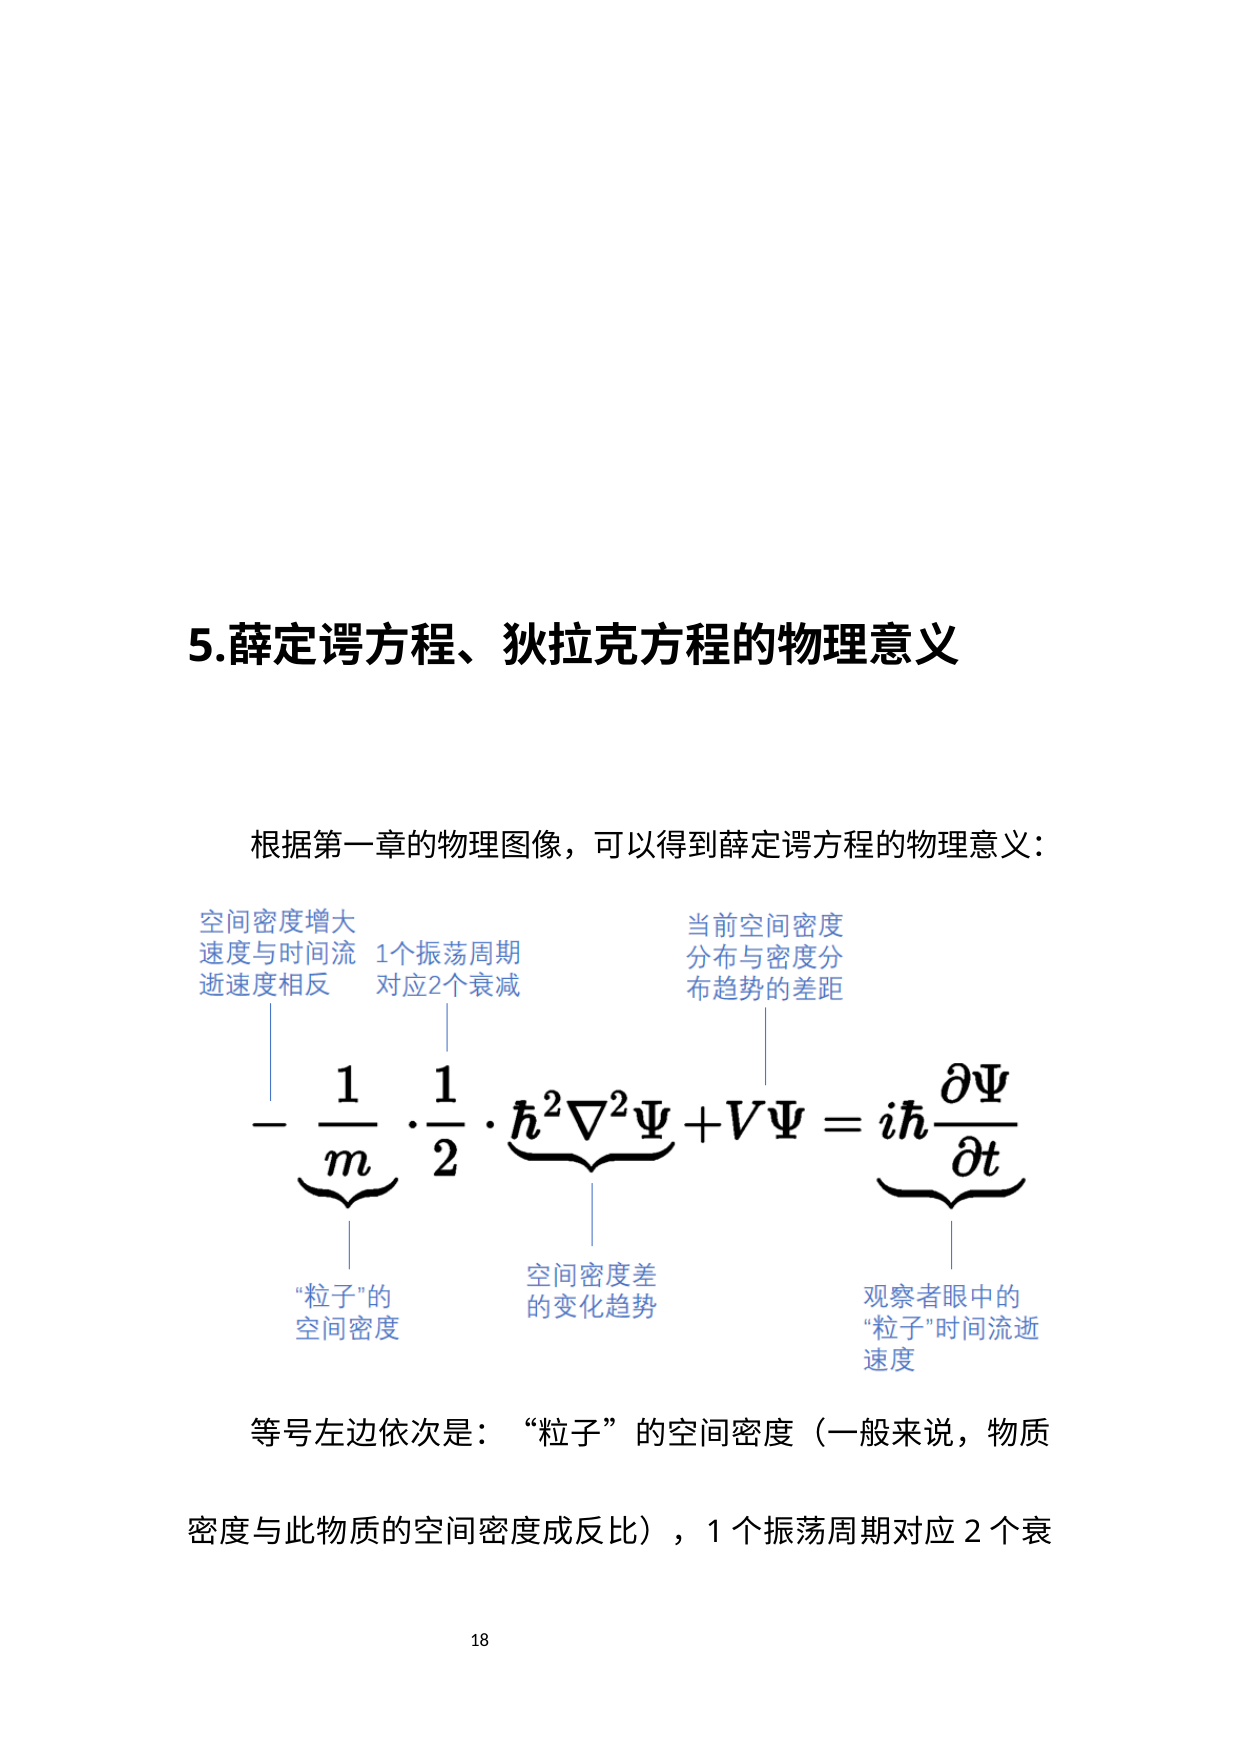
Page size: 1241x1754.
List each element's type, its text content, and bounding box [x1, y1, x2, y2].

list 5.薛定谔方程、狄拉克方程的物理意义 [187, 593, 1053, 691]
list 根据第一章的物理图像，可以得到薛定谔方程的物理意义： [187, 810, 1053, 875]
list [187, 1399, 1053, 1561]
picture [187, 897, 1053, 1385]
